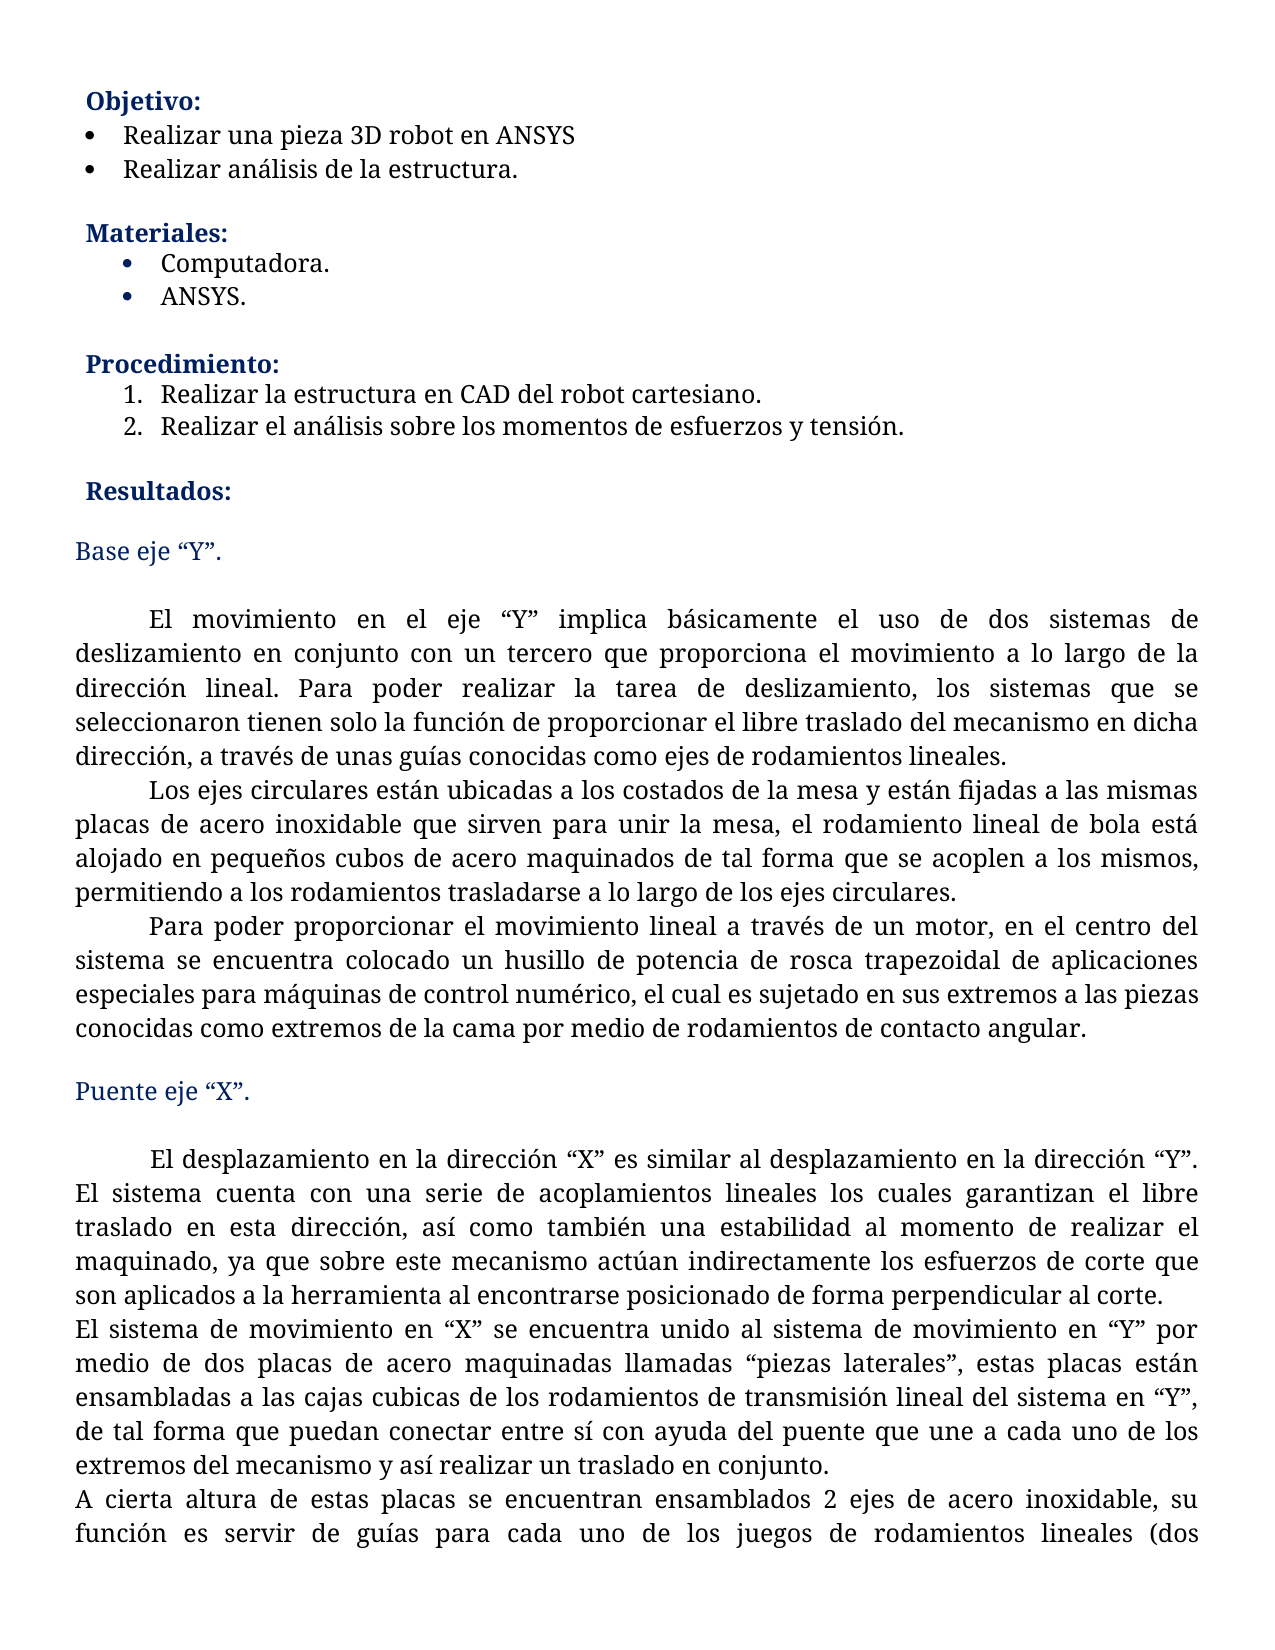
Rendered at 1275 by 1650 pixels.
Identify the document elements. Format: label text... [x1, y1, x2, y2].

text El sistema de movimiento en “X” se encuentra unido al sistema de movimiento en “Y” por medio de dos placas de acero maquinadas llamadas “piezas laterales”, estas placas están ensambladas a las cajas cubicas de los rodamientos de transmisión lineal del sistema en “Y”, de tal forma que puedan conectar entre sí con ayuda del puente que une a cada uno de los extremos del mecanismo y así realizar un traslado en conjunto. [75, 1312, 1200, 1482]
text Base eje “Y”. [75, 534, 1200, 568]
list Realizar una pieza 3D robot en ANSYS [85, 117, 1200, 151]
subtitle Resultados: [85, 477, 1200, 506]
list Realizar la estructura en CAD del robot cartesiano. [123, 380, 1200, 409]
text Para poder proporcionar el movimiento lineal a través de un motor, en el centro del sistema se encuentra colocado un husillo de potencia de rosca trapezoidal de aplicaciones especiales para máquinas de control numérico, el cual es sujetado en sus extremos a las piezas conocidas como extremos de la cama por medio de rodamientos de contacto angular. [75, 909, 1200, 1045]
list Realizar el análisis sobre los momentos de esfuerzos y tensión. [123, 409, 1200, 443]
subtitle Procedimiento: [85, 346, 1200, 380]
text El desplazamiento en la dirección “X” es similar al desplazamiento en la dirección “Y”. El sistema cuenta con una serie de acoplamientos lineales los cuales garantizan el libre traslado en esta dirección, así como también una estabilidad al momento de realizar el maquinado, ya que sobre este mecanismo actúan indirectamente los esfuerzos de corte que son aplicados a la herramienta al encontrarse posicionado de forma perpendicular al corte. [75, 1141, 1200, 1312]
subtitle Materiales: [85, 219, 1200, 248]
text Puente eje “X”. [75, 1073, 1200, 1107]
text Los ejes circulares están ubicadas a los costados de la mesa y están fijadas a las mismas placas de acero inoxidable que sirven para unir la mesa, el rodamiento lineal de bola está alojado en pequeños cubos de acero maquinados de tal forma que se acoplen a los mismos, permitiendo a los rodamientos trasladarse a lo largo de los ejes circulares. [75, 772, 1200, 909]
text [75, 1482, 1200, 1550]
text El movimiento en el eje “Y” implica básicamente el uso de dos sistemas de deslizamiento en conjunto con un tercero que proporciona el movimiento a lo largo de la dirección lineal. Para poder realizar la tarea de deslizamiento, los sistemas que se seleccionaron tienen solo la función de proporcionar el libre traslado del mecanismo en dicha dirección, a través de unas guías conocidas como ejes de rodamientos lineales. [75, 602, 1200, 772]
list Computadora. [123, 248, 1200, 278]
subtitle Objetivo: [85, 83, 1200, 117]
list Realizar análisis de la estructura. [85, 151, 1200, 186]
list ANSYS. [123, 278, 1200, 313]
